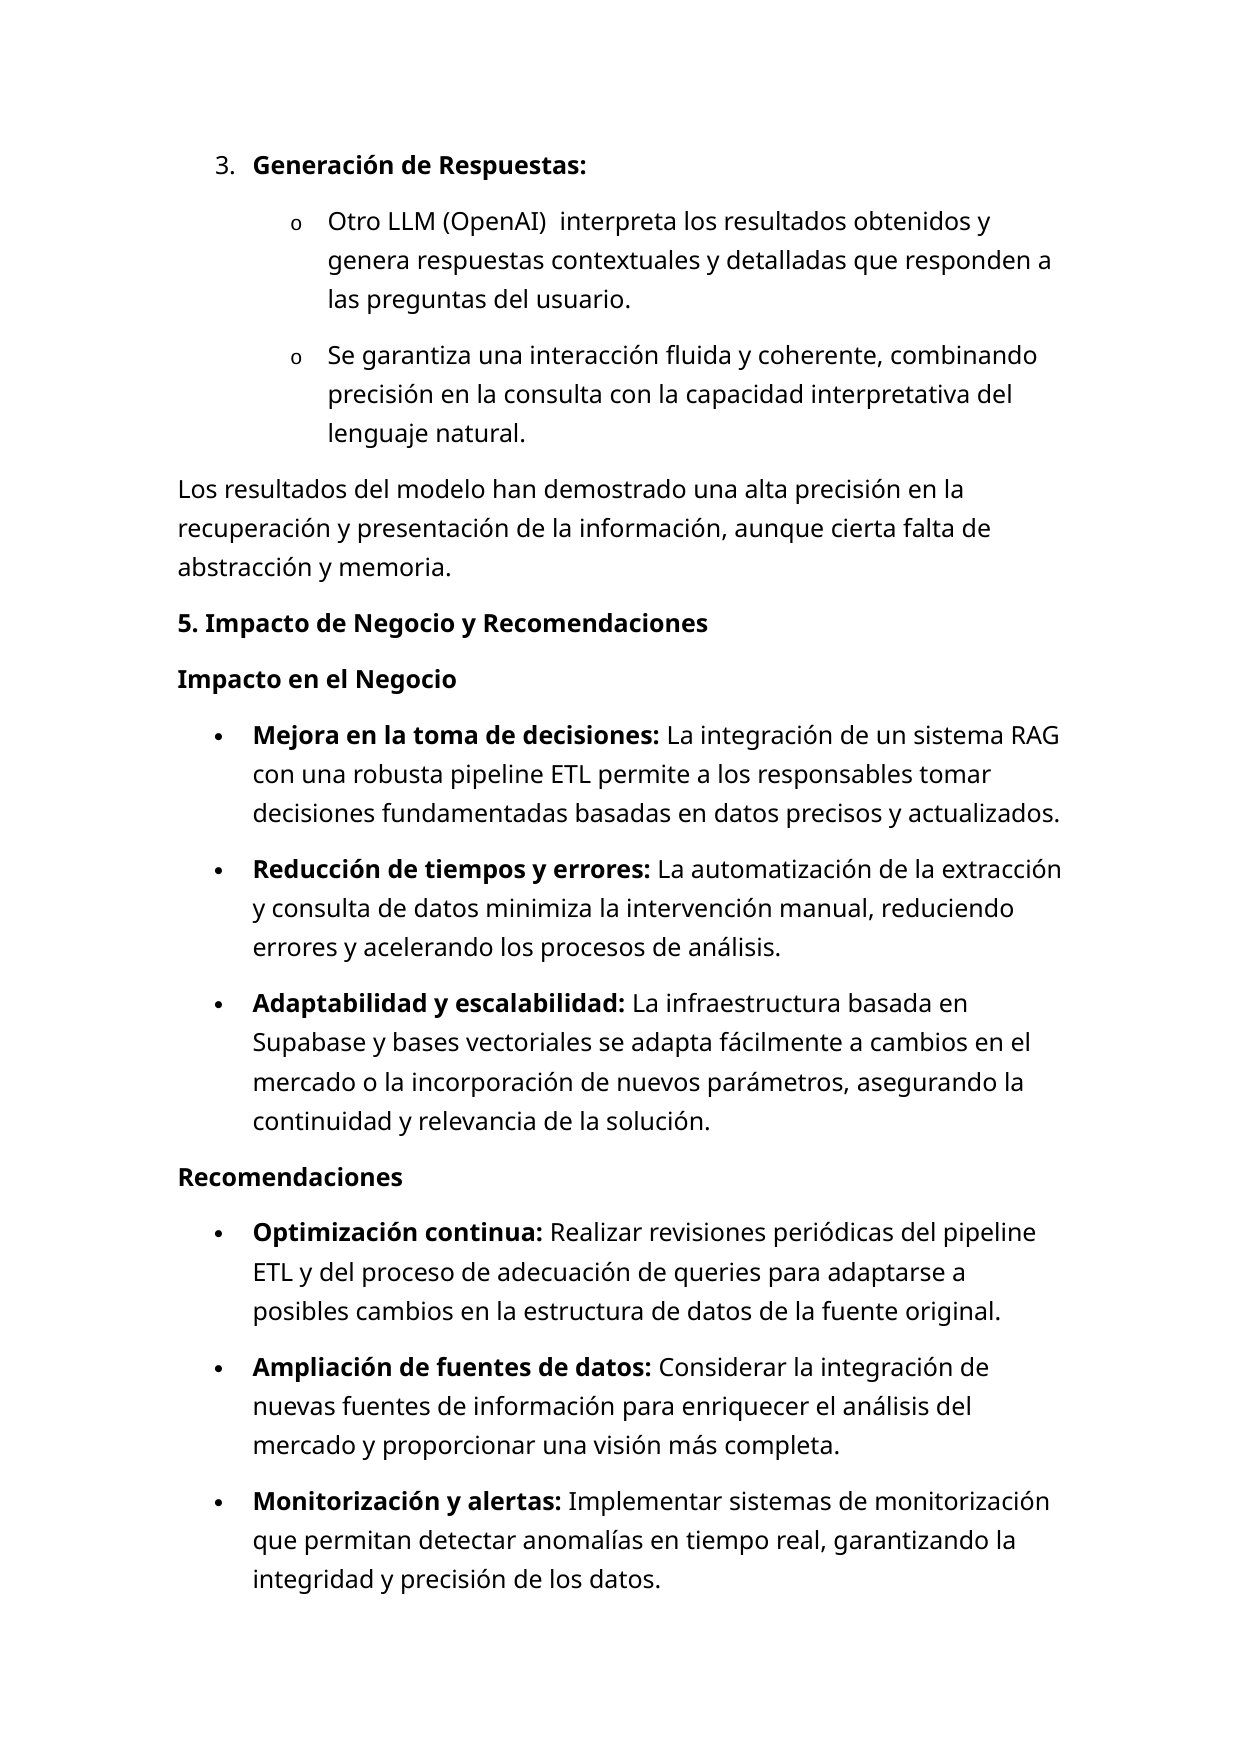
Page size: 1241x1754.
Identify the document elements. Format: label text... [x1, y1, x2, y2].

text 5. Impacto de Negocio y Recomendaciones [177, 606, 1063, 640]
list Generación de Respuestas: [215, 148, 1063, 182]
text Los resultados del modelo han demostrado una alta precisión en la recuperación y presentación de la información, aunque cierta falta de abstracción y memoria. [177, 472, 1063, 584]
list Mejora en la toma de decisiones: La integración de un sistema RAG con una robusta pipeline ETL permite a los responsables tomar decisiones fundamentadas basadas en datos precisos y actualizados. [215, 718, 1063, 830]
list Otro LLM (OpenAI) interpreta los resultados obtenidos y genera respuestas contextuales y detalladas que responden a las preguntas del usuario. [290, 203, 1063, 316]
list Reducción de tiempos y errores: La automatización de la extracción y consulta de datos minimiza la intervención manual, reduciendo errores y acelerando los procesos de análisis. [215, 852, 1063, 964]
list Monitorización y alertas: Implementar sistemas de monitorización que permitan detectar anomalías en tiempo real, garantizando la integridad y precisión de los datos. [215, 1483, 1063, 1596]
text Recomendaciones [177, 1159, 1063, 1193]
list Ampliación de fuentes de datos: Considerar la integración de nuevas fuentes de información para enriquecer el análisis del mercado y proporcionar una visión más completa. [215, 1349, 1063, 1462]
list Se garantiza una interacción fluida y coherente, combinando precisión en la consulta con la capacidad interpretativa del lenguaje natural. [290, 338, 1063, 450]
list Optimización continua: Realizar revisiones periódicas del pipeline ETL y del proceso de adecuación de queries para adaptarse a posibles cambios en la estructura de datos de la fuente original. [215, 1215, 1063, 1327]
text Impacto en el Negocio [177, 662, 1063, 696]
list Adaptabilidad y escalabilidad: La infraestructura basada en Supabase y bases vectoriales se adapta fácilmente a cambios en el mercado o la incorporación de nuevos parámetros, asegurando la continuidad y relevancia de la solución. [215, 986, 1063, 1137]
